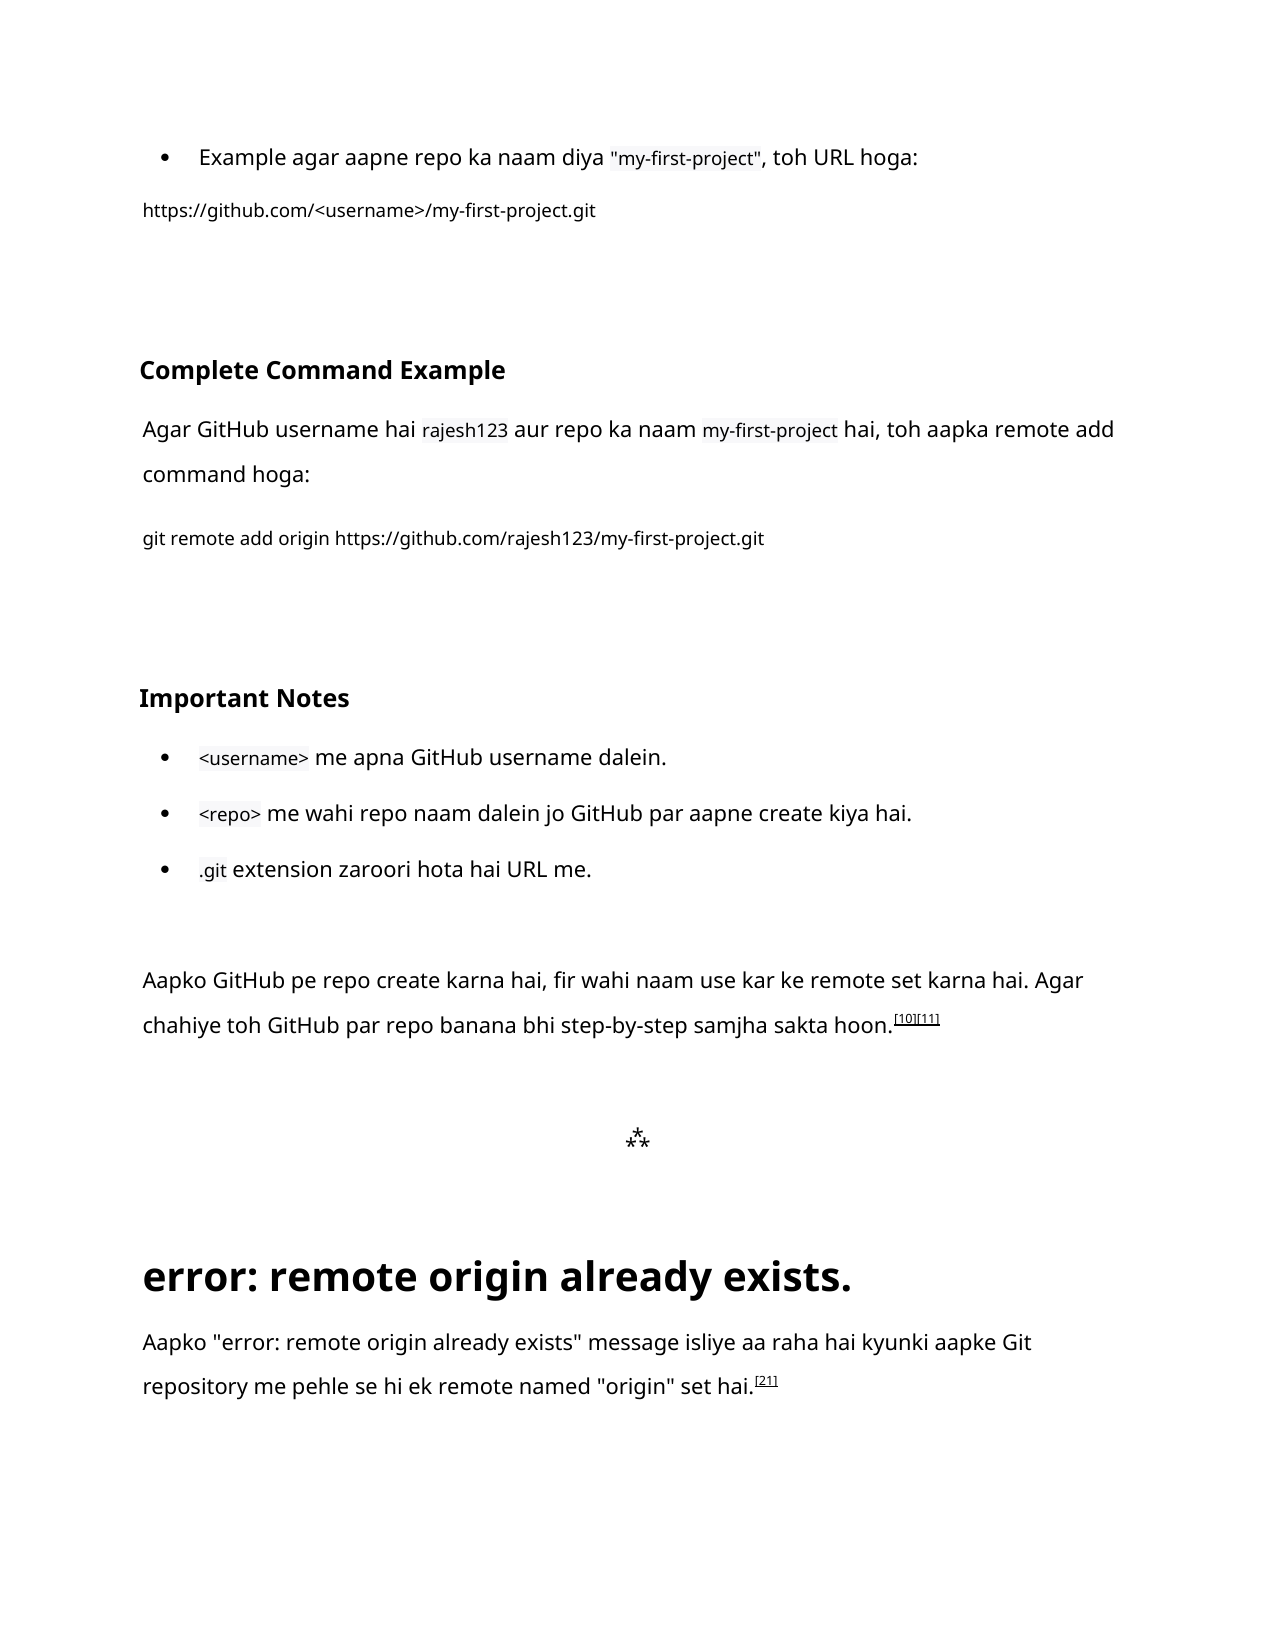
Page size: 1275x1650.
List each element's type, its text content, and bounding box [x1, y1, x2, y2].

list <username> me apna GitHub username dalein. [161, 742, 1133, 772]
text Important Notes [139, 680, 1133, 714]
list <repo> me wahi repo naam dalein jo GitHub par aapne create kiya hai. [161, 798, 1133, 828]
text ⁂ [142, 1121, 1133, 1151]
text Aapko "error: remote origin already exists" message isliye aa raha hai kyunki aapke Git repository me pehle se hi ek remote named "origin" set hai.[21] [142, 1327, 1133, 1401]
text Aapko GitHub pe repo create karna hai, fir wahi naam use kar ke remote set karna hai. Agar chahiye toh GitHub par repo banana bhi step-by-step samjha sakta hoon.[10][11] [142, 965, 1133, 1084]
text error: remote origin already exists. [142, 1248, 1133, 1304]
list .git extension zaroori hota hai URL me. [161, 854, 1133, 883]
list Example agar aapne repo ka naam diya "my-first-project", toh URL hoga: [161, 142, 1133, 172]
text Agar GitHub username hai rajesh123 aur repo ka naam my-first-project hai, toh aapka remote add command hoga: [142, 414, 1133, 489]
text Complete Command Example [139, 352, 1133, 387]
